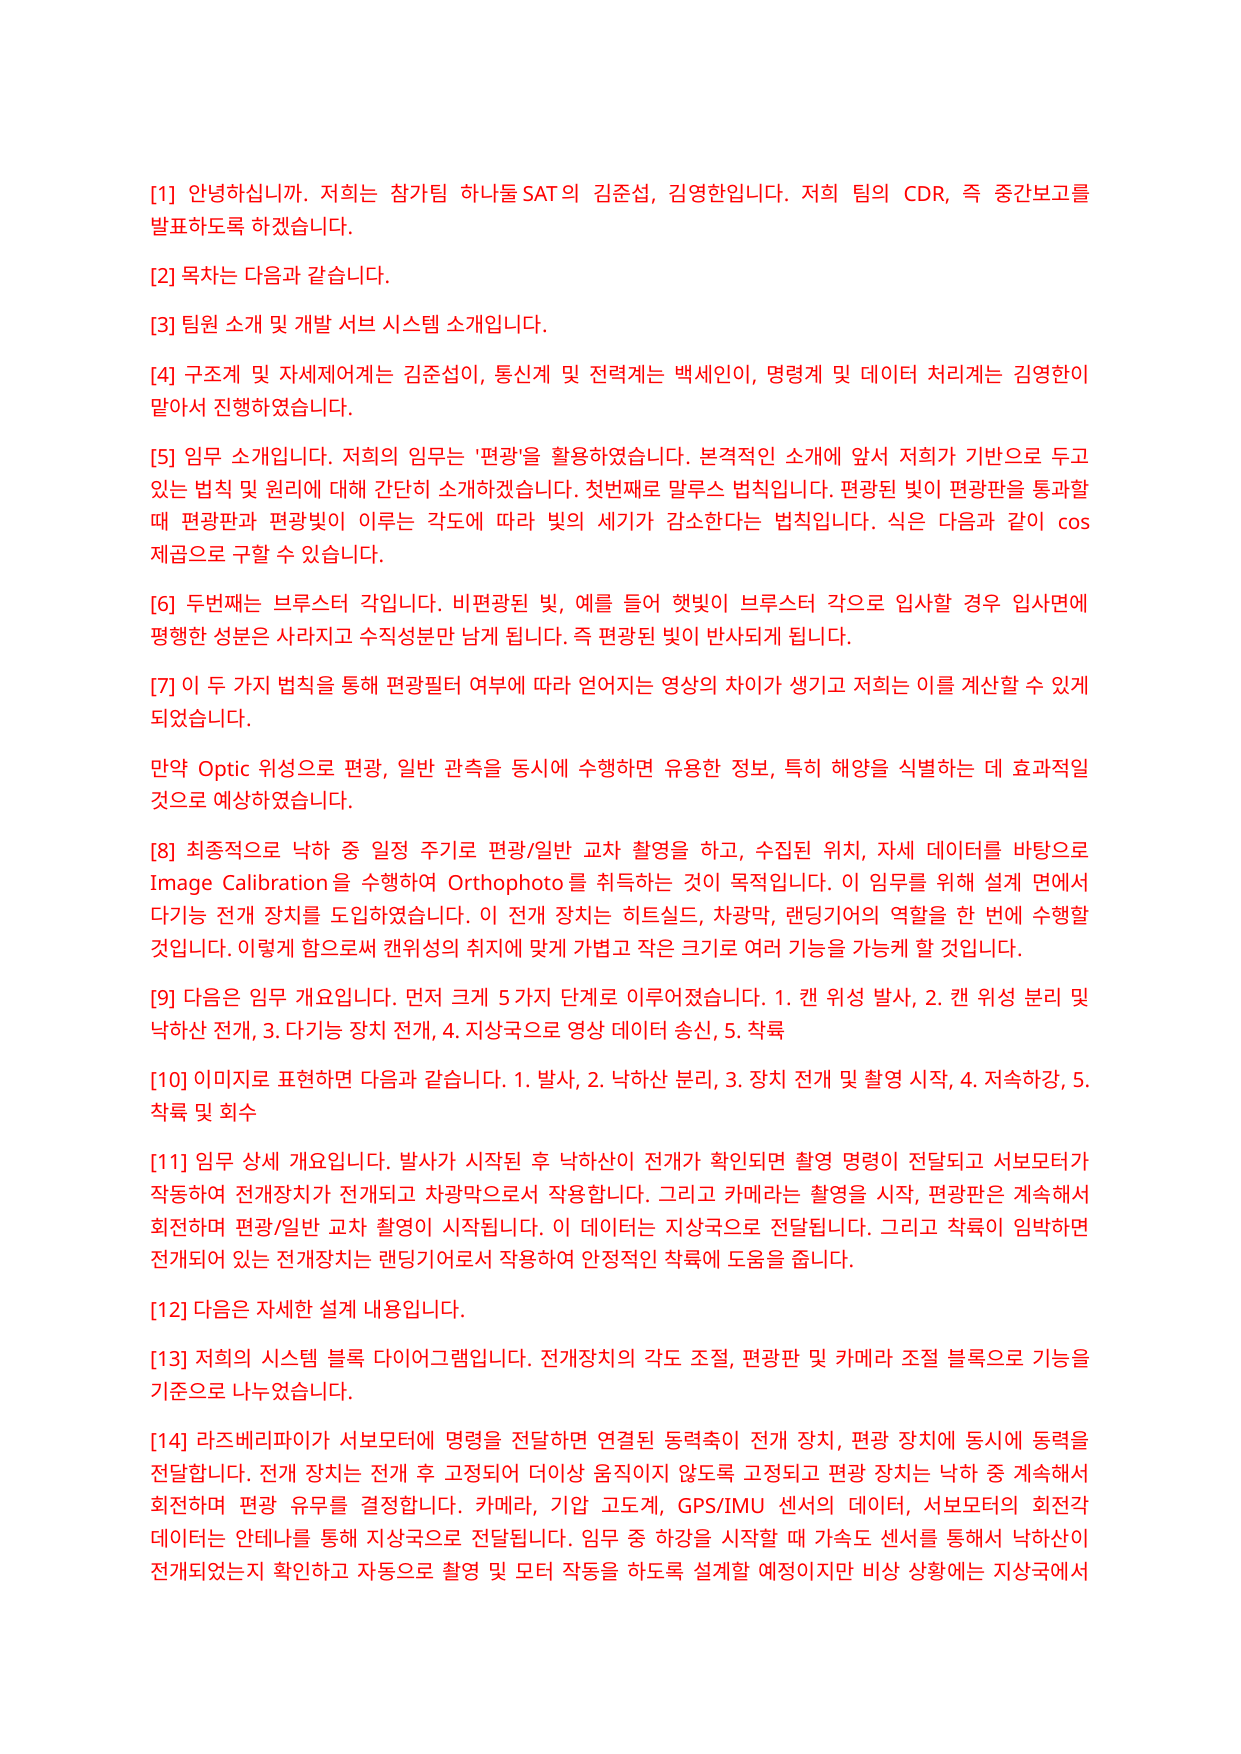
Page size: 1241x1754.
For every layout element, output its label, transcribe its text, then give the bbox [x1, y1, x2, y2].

text [6] 두번째는 브루스터 각입니다. 비편광된 빛, 예를 들어 햇빛이 브루스터 각으로 입사할 경우 입사면에 평행한 성분은 사라지고 수직성분만 남게 됩니다. 즉 편광된 빛이 반사되게 됩니다. [150, 588, 1090, 651]
text 만약 Optic 위성으로 편광, 일반 관측을 동시에 수행하면 유용한 정보, 특히 해양을 식별하는 데 효과적일 것으로 예상하였습니다. [150, 752, 1090, 815]
text [9] 다음은 임무 개요입니다. 먼저 크게 5가지 단계로 이루어졌습니다. 1. 캔 위성 발사, 2. 캔 위성 분리 및 낙하산 전개, 3. 다기능 장치 전개, 4. 지상국으로 영상 데이터 송신, 5. 착륙 [150, 981, 1090, 1044]
text [13] 저희의 시스템 블록 다이어그램입니다. 전개장치의 각도 조절, 편광판 및 카메라 조절 블록으로 기능을 기준으로 나누었습니다. [150, 1342, 1090, 1405]
text [5] 임무 소개입니다. 저희의 임무는 '편광'을 활용하였습니다. 본격적인 소개에 앞서 저희가 기반으로 두고 있는 법칙 및 원리에 대해 간단히 소개하겠습니다. 첫번째로 말루스 법칙입니다. 편광된 빛이 편광판을 통과할 때 편광판과 편광빛이 이루는 각도에 따라 빛의 세기가 감소한다는 법칙입니다. 식은 다음과 같이 cos 제곱으로 구할 수 있습니다. [150, 440, 1090, 568]
text [7] 이 두 가지 법칙을 통해 편광필터 여부에 따라 얻어지는 영상의 차이가 생기고 저희는 이를 계산할 수 있게 되었습니다. [150, 670, 1090, 733]
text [150, 1424, 1090, 1585]
text [4] 구조계 및 자세제어계는 김준섭이, 통신계 및 전력계는 백세인이, 명령계 및 데이터 처리계는 김영한이 맡아서 진행하였습니다. [150, 358, 1090, 421]
text [3] 팀원 소개 및 개발 서브 시스템 소개입니다. [150, 309, 1090, 339]
text [10] 이미지로 표현하면 다음과 같습니다. 1. 발사, 2. 낙하산 분리, 3. 장치 전개 및 촬영 시작, 4. 저속하강, 5. 착륙 및 회수 [150, 1063, 1090, 1126]
text [12] 다음은 자세한 설계 내용입니다. [150, 1293, 1090, 1323]
text [1] 안녕하십니까. 저희는 참가팀 하나둘SAT의 김준섭, 김영한입니다. 저희 팀의 CDR, 즉 중간보고를 발표하도록 하겠습니다. [150, 177, 1090, 240]
text [8] 최종적으로 낙하 중 일정 주기로 편광/일반 교차 촬영을 하고, 수집된 위치, 자세 데이터를 바탕으로 Image Calibration을 수행하여 Orthophoto를 취득하는 것이 목적입니다. 이 임무를 위해 설계 면에서 다기능 전개 장치를 도입하였습니다. 이 전개 장치는 히트실드, 차광막, 랜딩기어의 역할을 한 번에 수행할 것입니다. 이렇게 함으로써 캔위성의 취지에 맞게 가볍고 작은 크기로 여러 기능을 가능케 할 것입니다. [150, 834, 1090, 962]
text [11] 임무 상세 개요입니다. 발사가 시작된 후 낙하산이 전개가 확인되면 촬영 명령이 전달되고 서보모터가 작동하여 전개장치가 전개되고 차광막으로서 작용합니다. 그리고 카메라는 촬영을 시작, 편광판은 계속해서 회전하며 편광/일반 교차 촬영이 시작됩니다. 이 데이터는 지상국으로 전달됩니다. 그리고 착륙이 임박하면 전개되어 있는 전개장치는 랜딩기어로서 작용하여 안정적인 착륙에 도움을 줍니다. [150, 1145, 1090, 1274]
text [2] 목차는 다음과 같습니다. [150, 259, 1090, 289]
